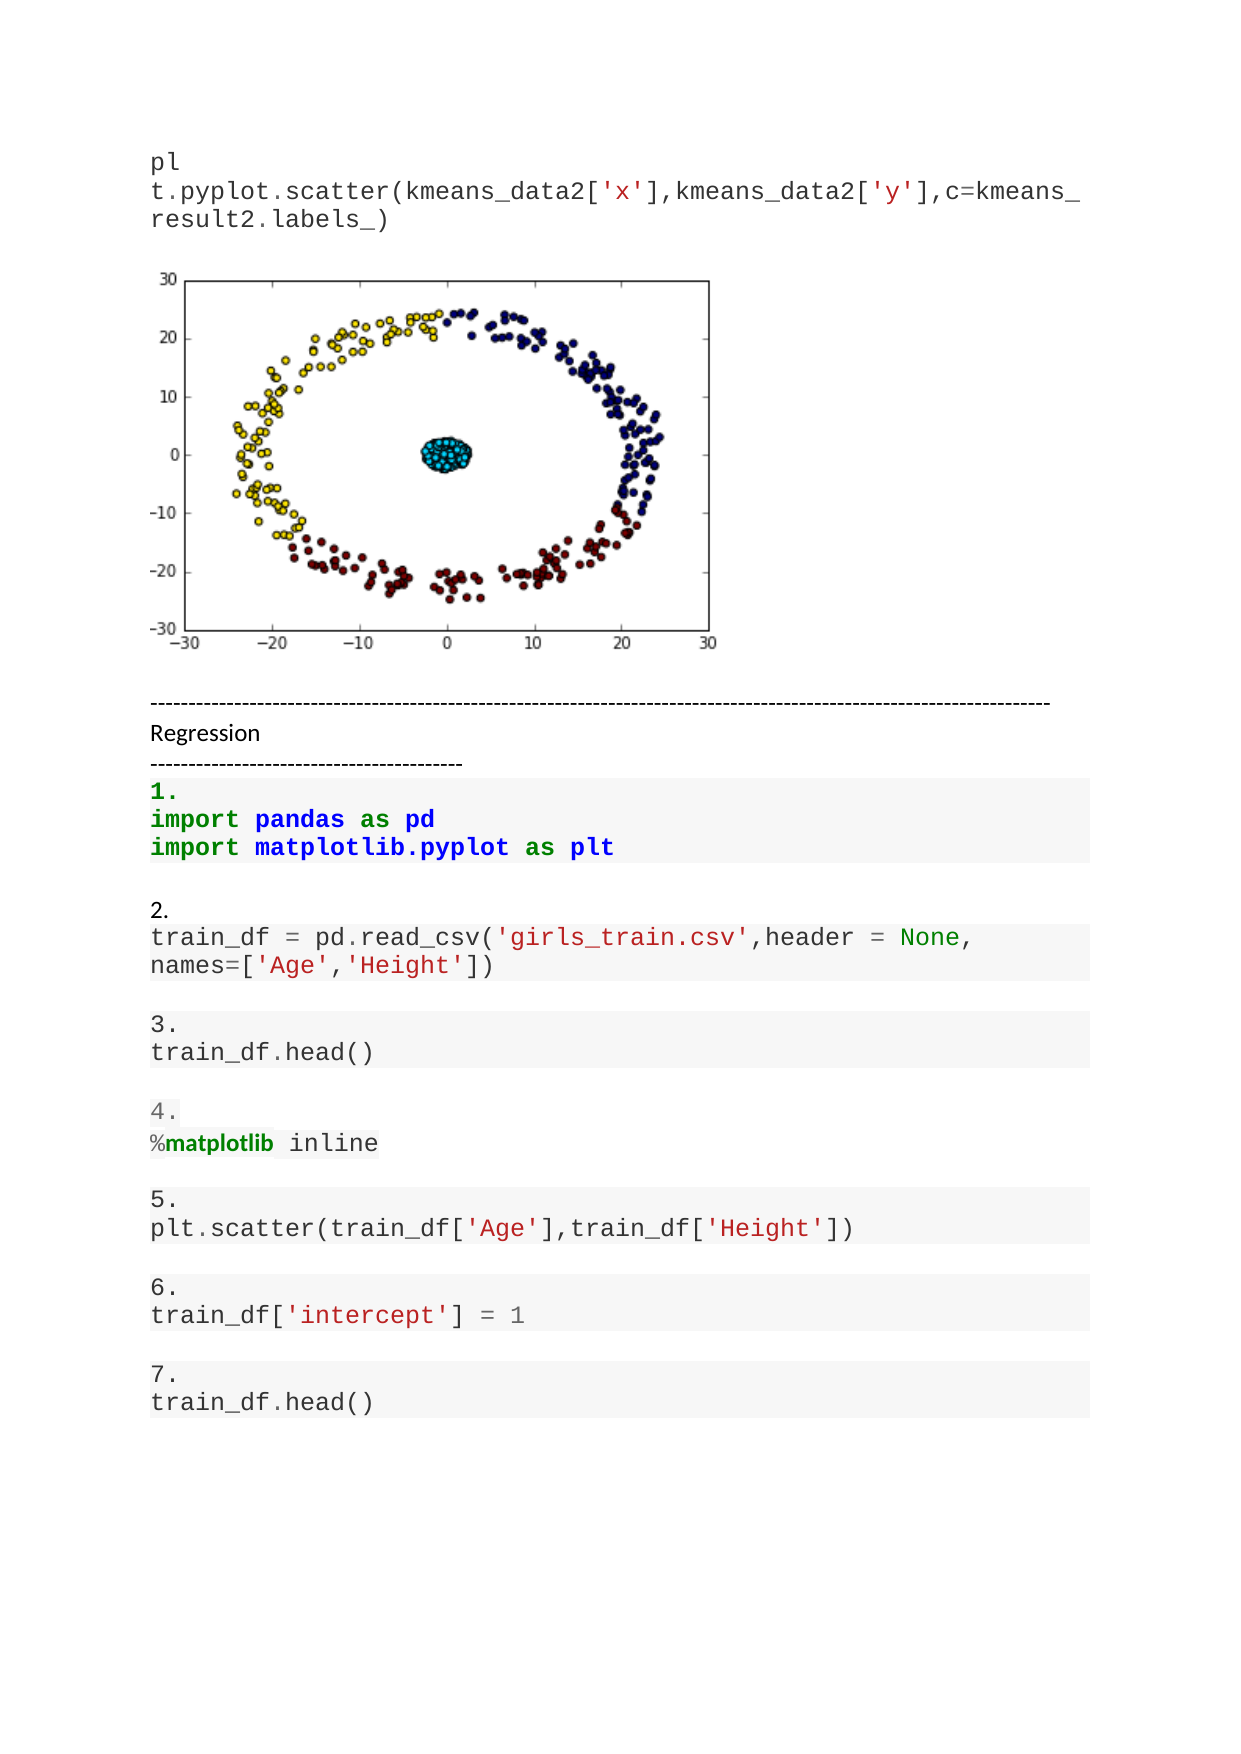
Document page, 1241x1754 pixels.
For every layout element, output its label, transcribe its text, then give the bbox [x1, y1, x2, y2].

text 1. [150, 778, 1090, 807]
text train_df['intercept'] = 1 [150, 1303, 1090, 1331]
text import matplotlib.pyplot as plt [150, 835, 1090, 863]
text plt.scatter(train_df['Age'],train_df['Height']) [150, 1215, 1090, 1244]
text Regression [150, 717, 1090, 748]
text 3. [150, 1011, 1090, 1040]
text train_df.head() [150, 1040, 1090, 1068]
text train_df.head() [150, 1390, 1090, 1418]
text 6. [150, 1274, 1090, 1303]
text plt.pyplot.scatter(kmeans_data2['x'],kmeans_data2['y'],c=kmeans_result2.labels_) [150, 150, 1090, 235]
text ----------------------------------------- [150, 748, 1090, 778]
text 7. [150, 1361, 1090, 1390]
text 4. %matplotlib inline [180, 1099, 1090, 1159]
text 2. [150, 894, 1090, 924]
text train_df = pd.read_csv('girls_train.csv',header = None, names=['Age','Height']) [150, 924, 1090, 981]
picture [150, 265, 721, 657]
text 5. [150, 1187, 1090, 1215]
text import pandas as pd [150, 807, 1090, 835]
text ---------------------------------------------------------------------------------------------------------------------- [150, 687, 1090, 717]
